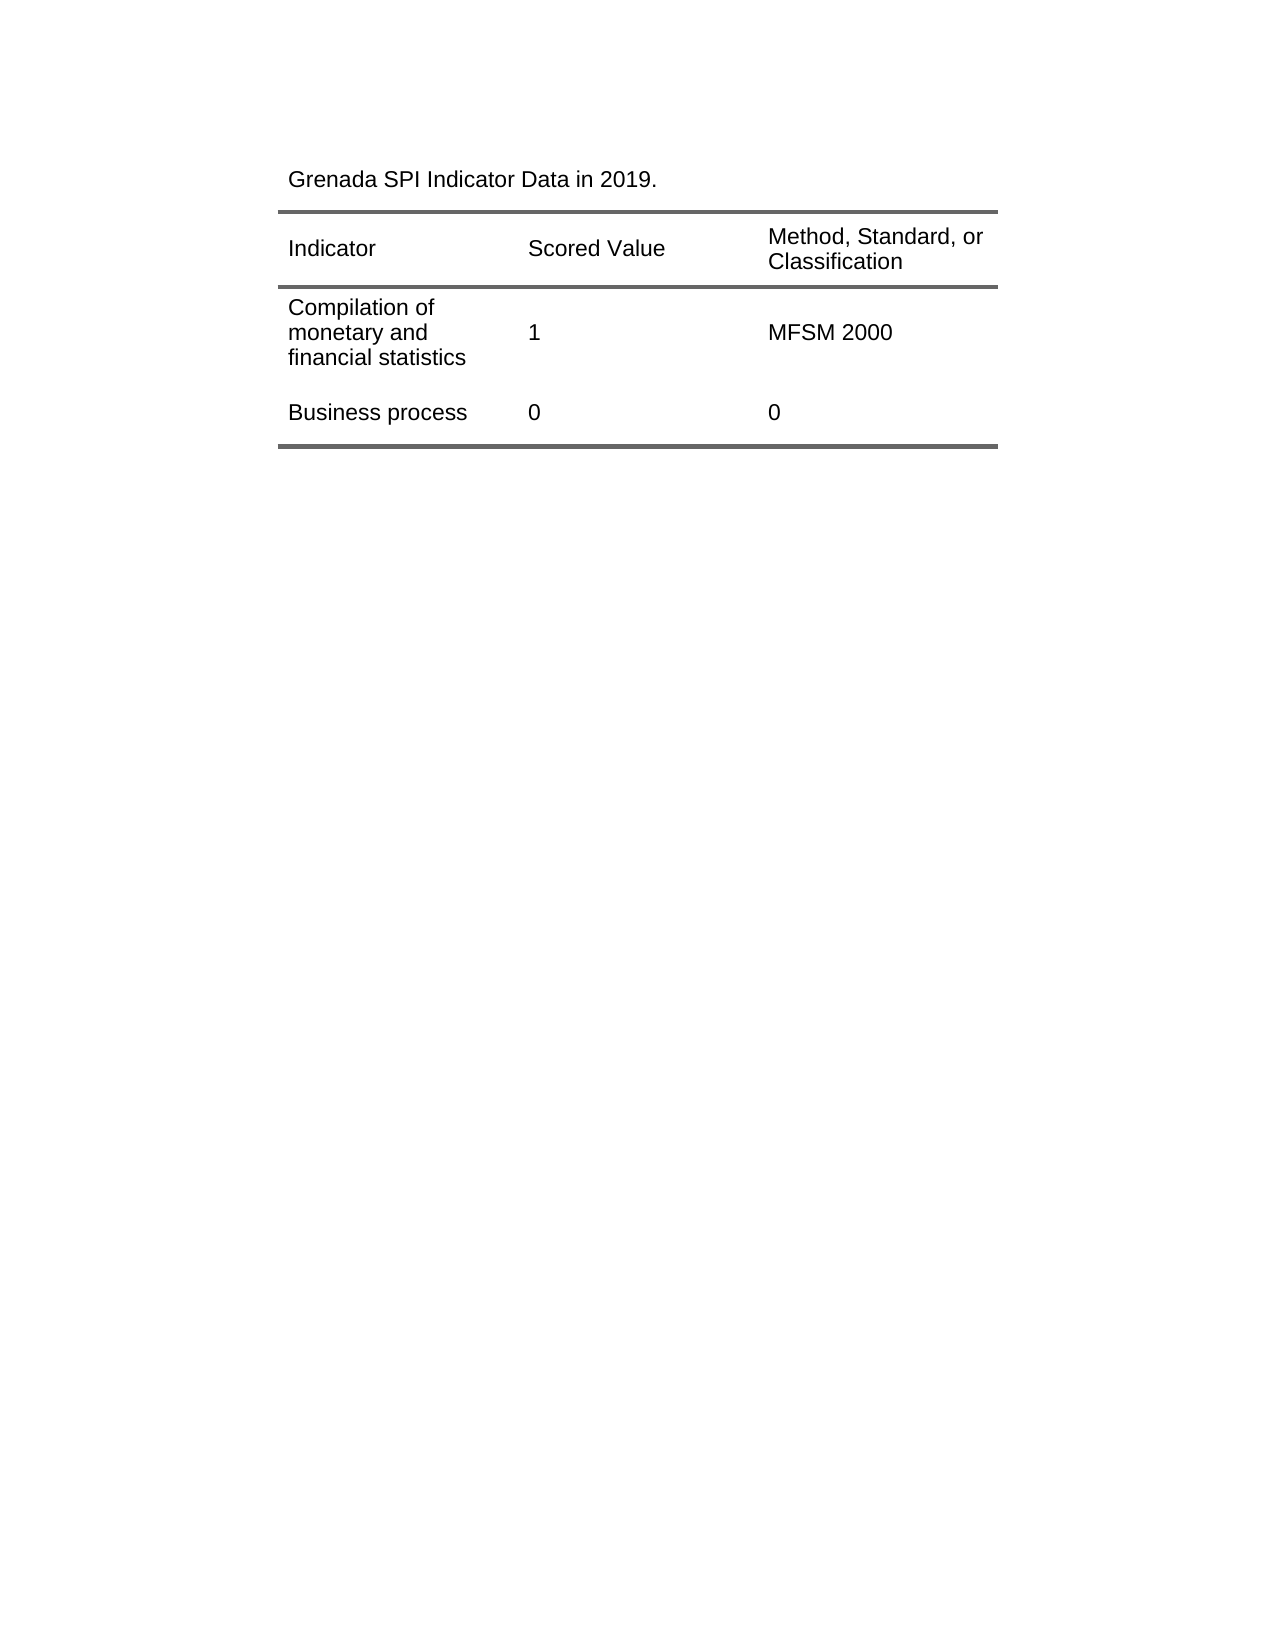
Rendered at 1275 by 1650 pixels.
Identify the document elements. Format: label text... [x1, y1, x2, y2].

table_cell Indicator [278, 214, 517, 285]
table_cell 1 [518, 289, 757, 381]
table_cell Compilation of monetary and financial statistics [278, 289, 517, 381]
table_cell MFSM 2000 [758, 289, 997, 381]
table_cell 0 [518, 381, 757, 444]
table_cell Business process [278, 381, 517, 444]
table_cell Scored Value [518, 214, 757, 285]
table_cell 0 [758, 381, 997, 444]
table_header Grenada SPI Indicator Data in 2019. [278, 150, 997, 210]
table_cell Method, Standard, or Classification [758, 214, 997, 285]
